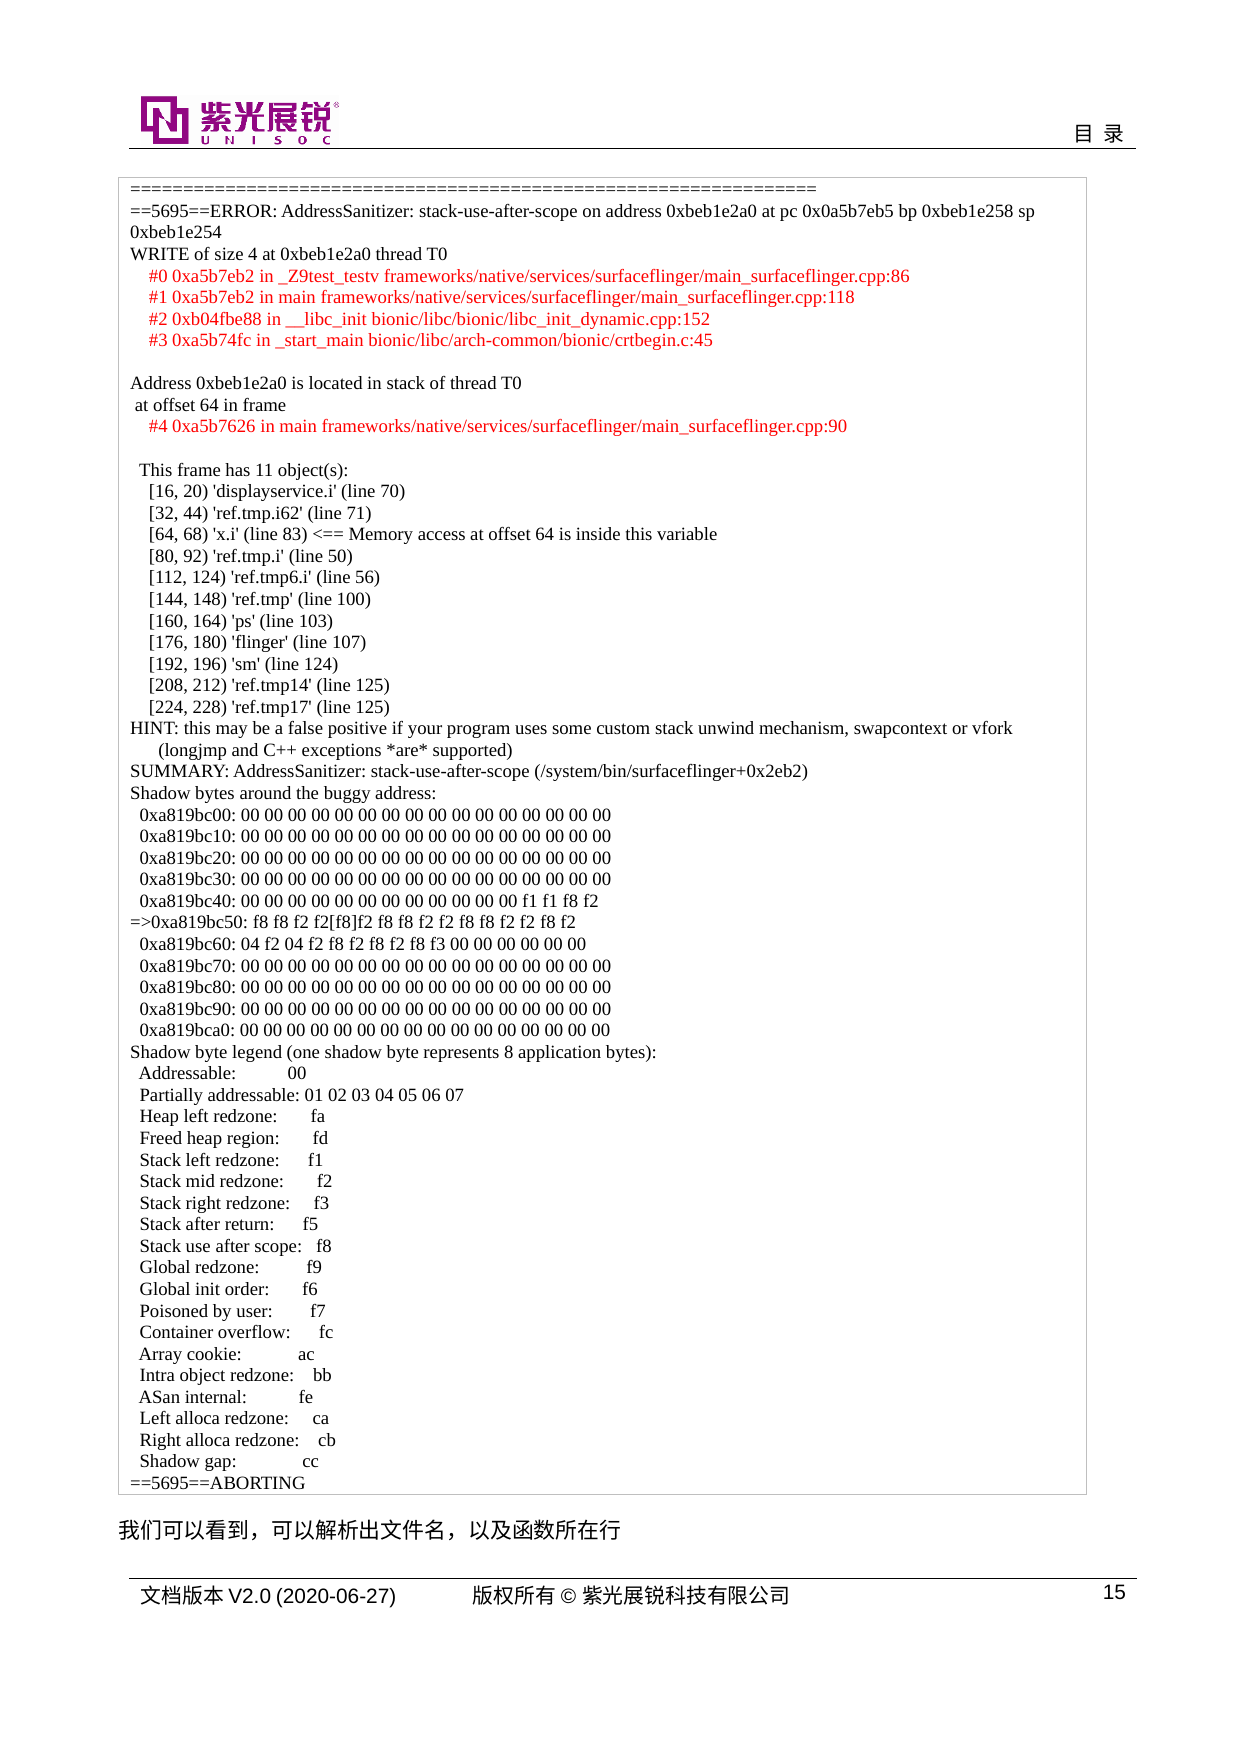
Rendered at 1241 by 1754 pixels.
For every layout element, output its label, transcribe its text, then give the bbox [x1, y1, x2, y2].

text 我们可以看到，可以解析出文件名，以及函数所在行 [118, 1507, 1122, 1544]
picture [140, 95, 340, 147]
